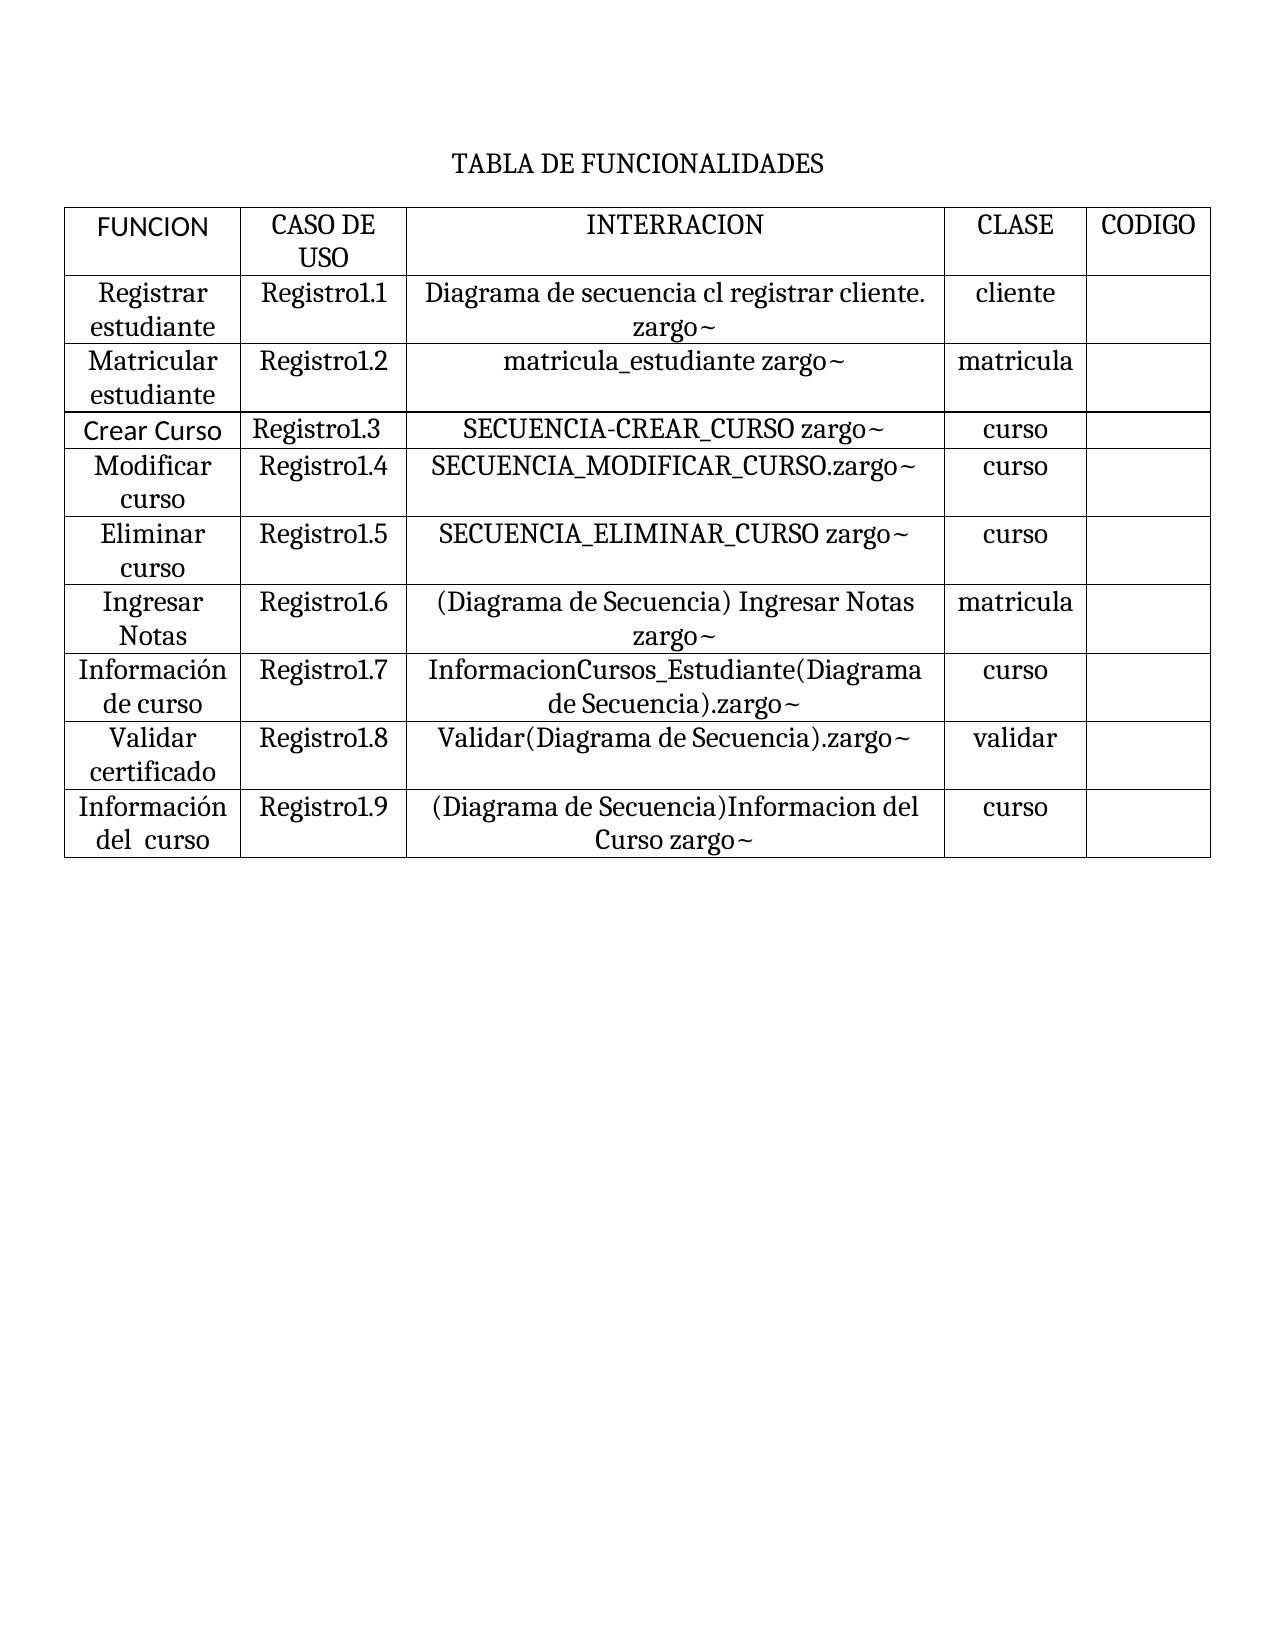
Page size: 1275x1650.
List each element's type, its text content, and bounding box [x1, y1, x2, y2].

table_cell Información del curso [65, 790, 240, 857]
table_header CASO DE USO [241, 208, 406, 275]
table_header CLASE [945, 208, 1086, 275]
table_cell matricula_estudiante zargo~ [407, 344, 944, 411]
table_cell [1087, 585, 1210, 652]
table_cell [1087, 413, 1210, 448]
table_cell Registrar estudiante [65, 276, 240, 343]
table_cell matricula [945, 585, 1086, 652]
table_cell curso [945, 790, 1086, 857]
table_cell Registro1.9 [241, 790, 406, 857]
table_cell curso [945, 654, 1086, 721]
table_cell (Diagrama de Secuencia)Informacion del Curso zargo~ [407, 790, 944, 857]
table_cell Validar(Diagrama de Secuencia).zargo~ [407, 722, 944, 789]
table_cell Matricular estudiante [65, 344, 240, 411]
table_cell cliente [945, 276, 1086, 343]
table_header CODIGO [1087, 208, 1210, 275]
table_cell Información de curso [65, 654, 240, 721]
table_header FUNCION [65, 208, 240, 275]
table_cell Registro1.2 [241, 344, 406, 411]
text TABLA DE FUNCIONALIDADES [177, 148, 1098, 181]
table_cell Registro1.8 [241, 722, 406, 789]
table_cell curso [945, 517, 1086, 584]
table_cell Registro1.7 [241, 654, 406, 721]
table_cell Eliminar curso [65, 517, 240, 584]
table_cell SECUENCIA_MODIFICAR_CURSO.zargo~ [407, 449, 944, 516]
table_cell [1087, 276, 1210, 343]
table_cell [1087, 654, 1210, 721]
table_cell [1087, 722, 1210, 789]
table_cell [1087, 344, 1210, 411]
table_cell Ingresar Notas [65, 585, 240, 652]
table_header INTERRACION [407, 208, 944, 275]
table_cell [1087, 449, 1210, 516]
table_cell Registro1.5 [241, 517, 406, 584]
table_cell curso [945, 449, 1086, 516]
table_cell validar [945, 722, 1086, 789]
table_cell curso [945, 413, 1086, 448]
table_cell matricula [945, 344, 1086, 411]
table_cell [1087, 790, 1210, 857]
table_cell Registro1.3 [241, 413, 406, 448]
table_cell Registro1.1 [241, 276, 406, 343]
table_cell InformacionCursos_Estudiante(Diagrama de Secuencia).zargo~ [407, 654, 944, 721]
table_cell Crear Curso [65, 413, 240, 448]
table_cell Diagrama de secuencia cl registrar cliente. zargo~ [407, 276, 944, 343]
table_cell SECUENCIA-CREAR_CURSO zargo~ [407, 413, 944, 448]
table_cell Validar certificado [65, 722, 240, 789]
table_cell (Diagrama de Secuencia) Ingresar Notas zargo~ [407, 585, 944, 652]
table_cell Registro1.4 [241, 449, 406, 516]
table_cell SECUENCIA_ELIMINAR_CURSO zargo~ [407, 517, 944, 584]
table_cell [1087, 517, 1210, 584]
table_cell Modificar curso [65, 449, 240, 516]
table_cell Registro1.6 [241, 585, 406, 652]
